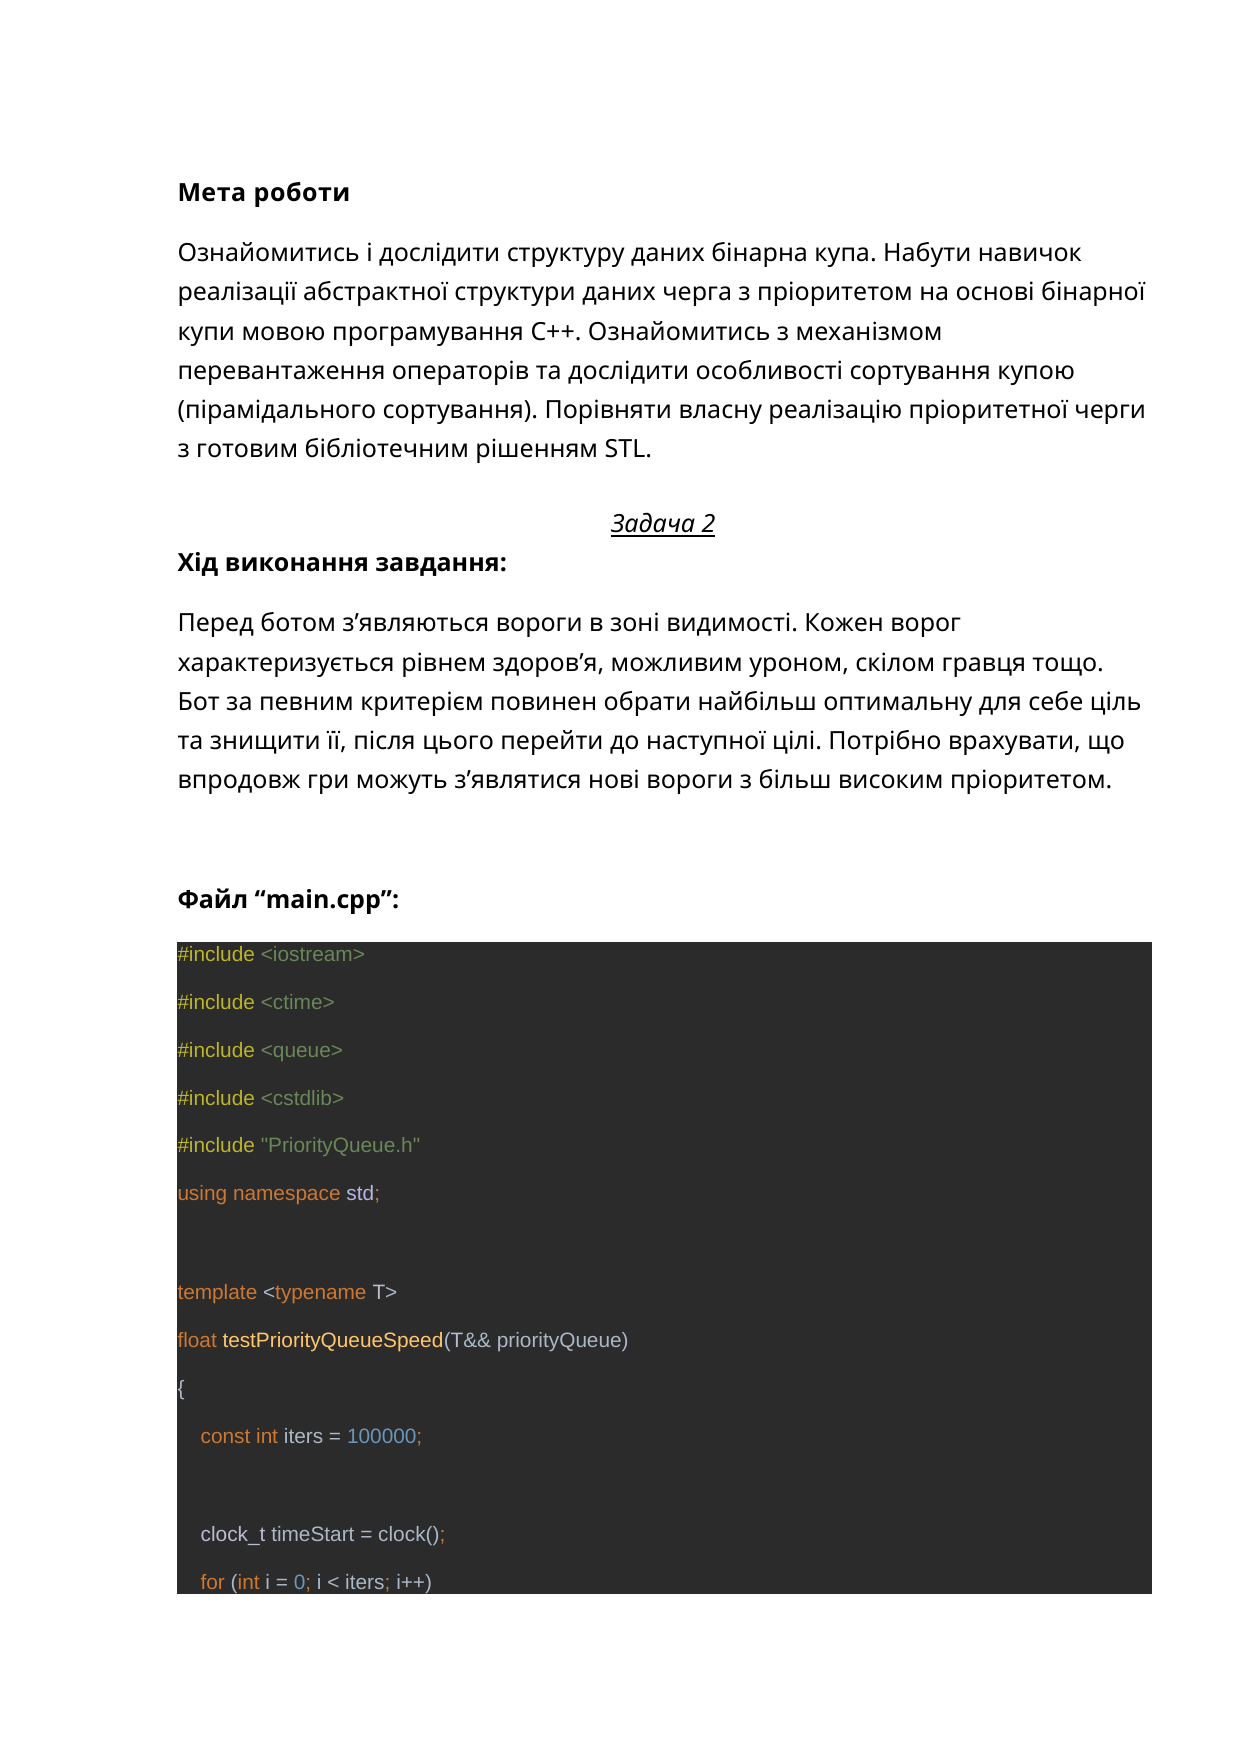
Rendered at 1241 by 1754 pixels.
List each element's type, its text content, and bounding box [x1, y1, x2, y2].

text Ознайомитись і дослідити структуру даних бінарна купа. Набути навичок реалізації абстрактної структури даних черга з пріоритетом на основі бінарної купи мовою програмування C++. Ознайомитись з механізмом перевантаження операторів та дослідити особливості сортування купою (пірамідального сортування). Порівняти власну реалізацію пріоритетної черги з готовим бібліотечним рішенням STL. [177, 235, 1152, 465]
text template <typename T> [177, 1280, 1152, 1304]
text const int iters = 100000; [177, 1423, 1152, 1447]
text { [177, 1376, 1152, 1399]
text Перед ботом з’являються вороги в зоні видимості. Кожен ворог характеризується рівнем здоров’я, можливим уроном, скілом гравця тощо. Бот за певним критерієм повинен обрати найбільш оптимальну для себе ціль та знищити її, після цього перейти до наступної цілі. Потрібно врахувати, що впродовж гри можуть з’являтися нові вороги з більш високим пріоритетом. [177, 605, 1152, 796]
text for (int i = 0; i < iters; i++) [177, 1570, 1152, 1594]
text #include <queue> [177, 1037, 1152, 1061]
text Задача 2 [177, 506, 1152, 540]
text #include <iostream> [177, 942, 1152, 966]
text using namespace std; [177, 1181, 1152, 1205]
text float testPriorityQueueSpeed(T&& priorityQueue) [177, 1328, 1152, 1352]
text Мета роботи [177, 175, 1152, 209]
text Хід виконання завдання: [177, 545, 1152, 579]
text #include <ctime> [177, 989, 1152, 1013]
text #include "PriorityQueue.h" [177, 1133, 1152, 1157]
text clock_t timeStart = clock(); [177, 1522, 1152, 1546]
text Файл “main.cpp”: [177, 882, 1152, 916]
text #include <cstdlib> [177, 1085, 1152, 1109]
